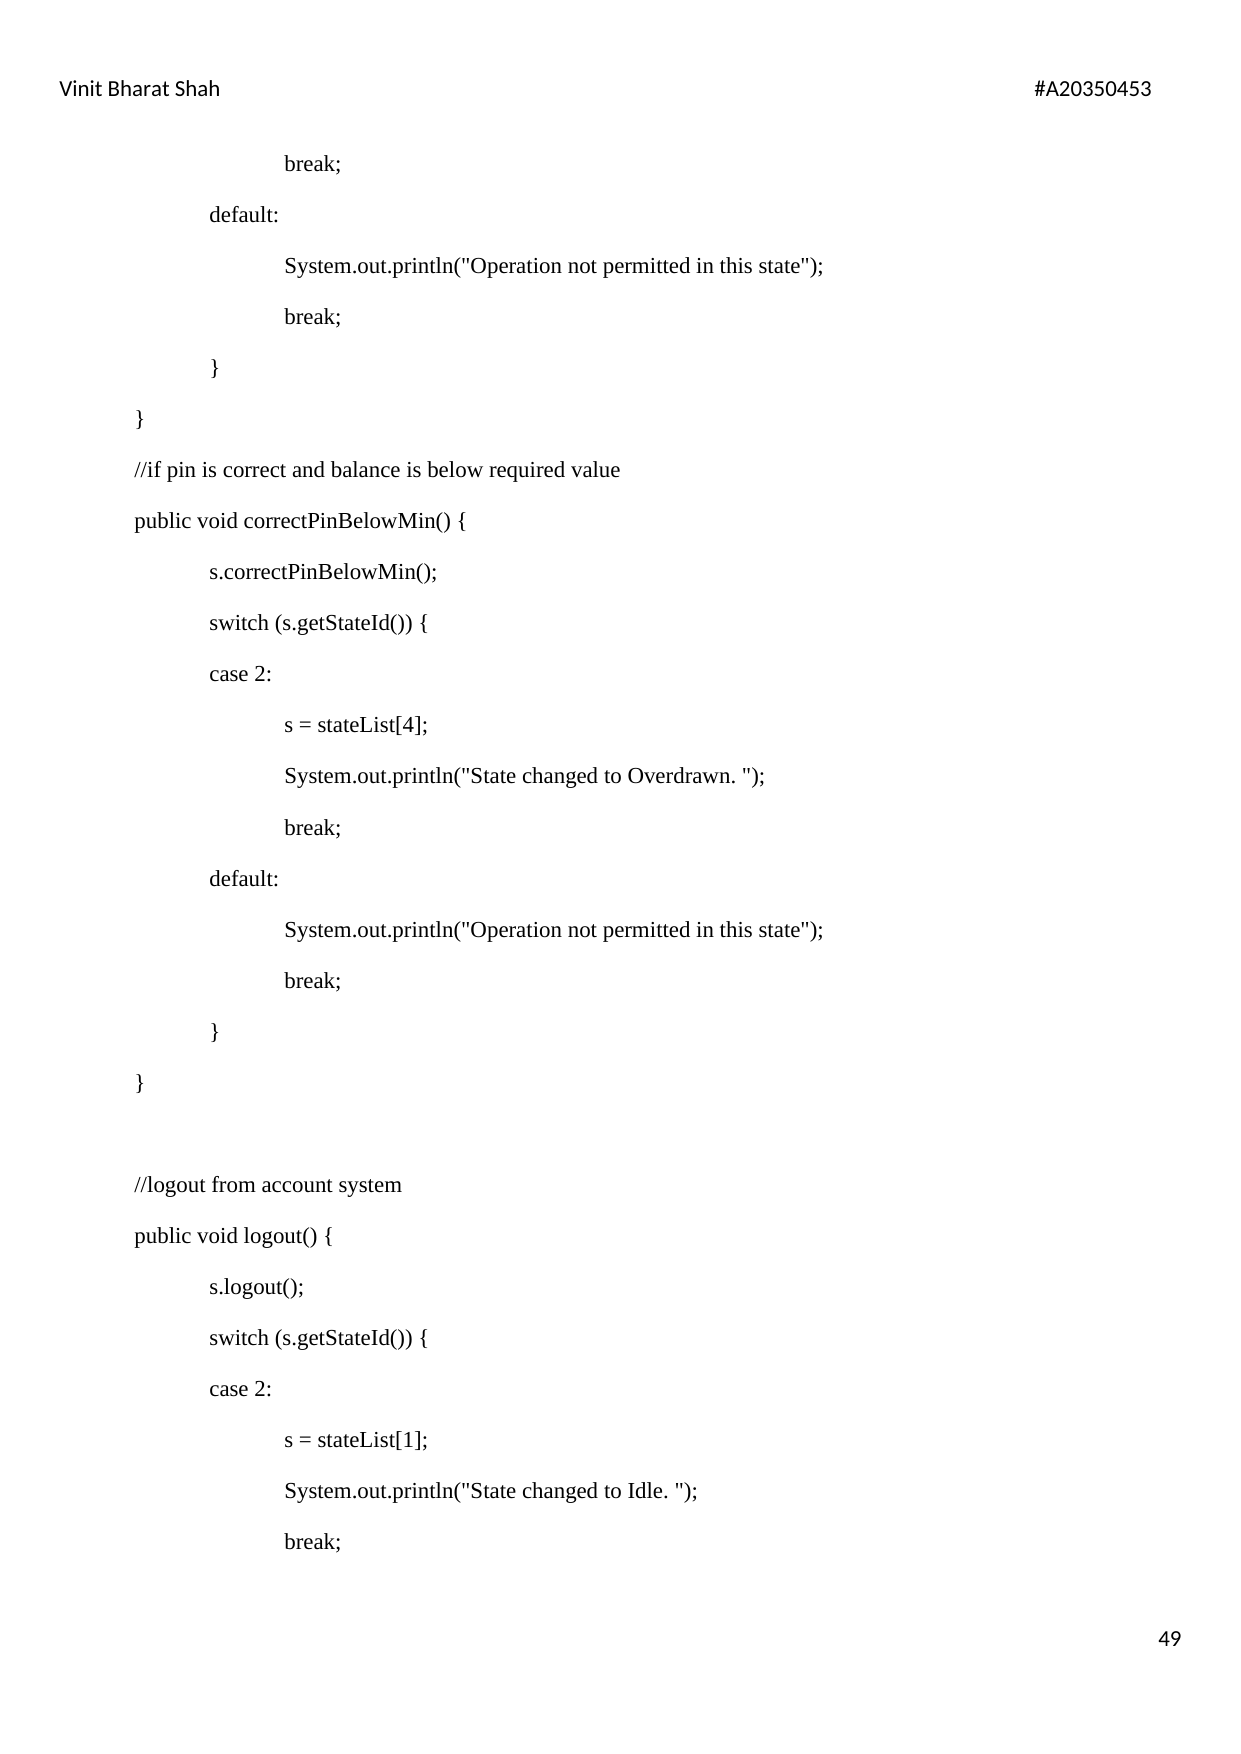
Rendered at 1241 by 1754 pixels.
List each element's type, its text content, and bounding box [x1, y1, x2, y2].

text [97, 1477, 1181, 1503]
text switch (s.getStateId()) { [97, 609, 1181, 636]
text switch (s.getStateId()) { [97, 1324, 1181, 1350]
text } [97, 354, 1181, 381]
text break; [97, 303, 1181, 329]
text s.logout(); [97, 1273, 1181, 1299]
text //if pin is correct and balance is below required value [97, 456, 1181, 483]
text } [97, 1069, 1181, 1095]
text break; [97, 813, 1181, 840]
text default: [97, 864, 1181, 891]
text break; [97, 1528, 1181, 1554]
text s = stateList[1]; [97, 1426, 1181, 1452]
text case 2: [97, 660, 1181, 687]
text s.correctPinBelowMin(); [97, 558, 1181, 585]
text public void logout() { [97, 1222, 1181, 1248]
text System.out.println("State changed to Overdrawn. "); [97, 762, 1181, 789]
text } [97, 1018, 1181, 1044]
text break; [97, 150, 1181, 176]
text System.out.println("Operation not permitted in this state"); [97, 252, 1181, 278]
text System.out.println("Operation not permitted in this state"); [97, 916, 1181, 942]
text s = stateList[4]; [97, 711, 1181, 738]
text default: [97, 201, 1181, 227]
text public void correctPinBelowMin() { [97, 507, 1181, 534]
text //logout from account system [97, 1171, 1181, 1197]
text } [97, 405, 1181, 432]
text case 2: [97, 1375, 1181, 1401]
text break; [97, 967, 1181, 993]
